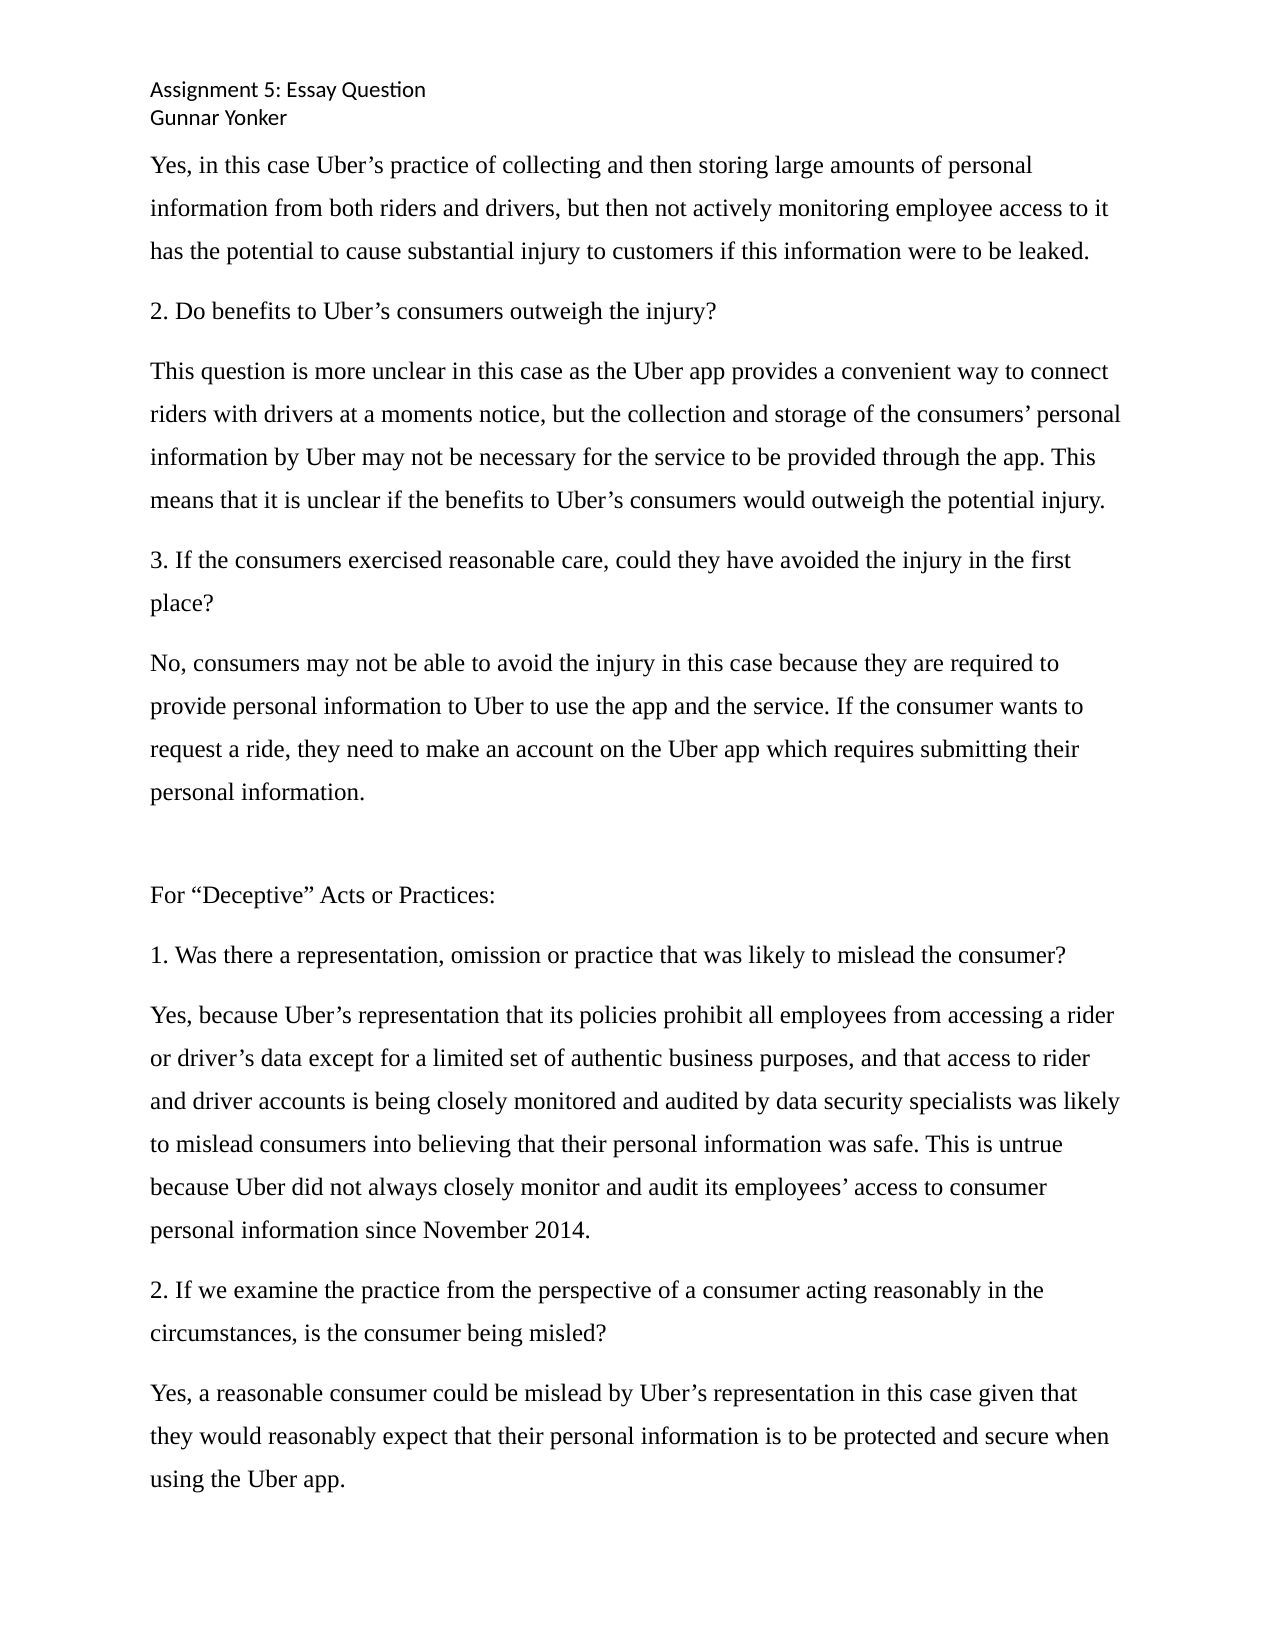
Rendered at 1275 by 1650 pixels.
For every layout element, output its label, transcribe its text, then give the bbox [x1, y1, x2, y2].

text No, consumers may not be able to avoid the injury in this case because they are required to provide personal information to Uber to use the app and the service. If the consumer wants to request a ride, they need to make an account on the Uber app which requires submitting their personal information. [150, 648, 1125, 806]
text 2. If we examine the practice from the perspective of a consumer acting reasonably in the circumstances, is the consumer being misled? [150, 1275, 1125, 1347]
text 1. Was there a representation, omission or practice that was likely to mislead the consumer? [150, 940, 1125, 969]
text Yes, a reasonable consumer could be mislead by Uber’s representation in this case given that they would reasonably expect that their personal information is to be protected and secure when using the Uber app. [150, 1378, 1125, 1493]
text Yes, in this case Uber’s practice of collecting and then storing large amounts of personal information from both riders and drivers, but then not actively monitoring employee access to it has the potential to cause substantial injury to customers if this information were to be leaked. [150, 150, 1125, 265]
text 3. If the consumers exercised reasonable care, could they have avoided the injury in the first place? [150, 545, 1125, 617]
text Yes, because Uber’s representation that its policies prohibit all employees from accessing a rider or driver’s data except for a limited set of authentic business purposes, and that access to rider and driver accounts is being closely monitored and audited by data security specialists was likely to mislead consumers into believing that their personal information was safe. This is untrue because Uber did not always closely monitor and audit its employees’ access to consumer personal information since November 2014. [150, 1000, 1125, 1244]
text 2. Do benefits to Uber’s consumers outweigh the injury? [150, 296, 1125, 325]
text This question is more unclear in this case as the Uber app provides a convenient way to connect riders with drivers at a moments notice, but the collection and storage of the consumers’ personal information by Uber may not be necessary for the service to be provided through the app. This means that it is unclear if the benefits to Uber’s consumers would outweigh the potential injury. [150, 356, 1125, 514]
text For “Deceptive” Acts or Practices: [150, 837, 1125, 909]
